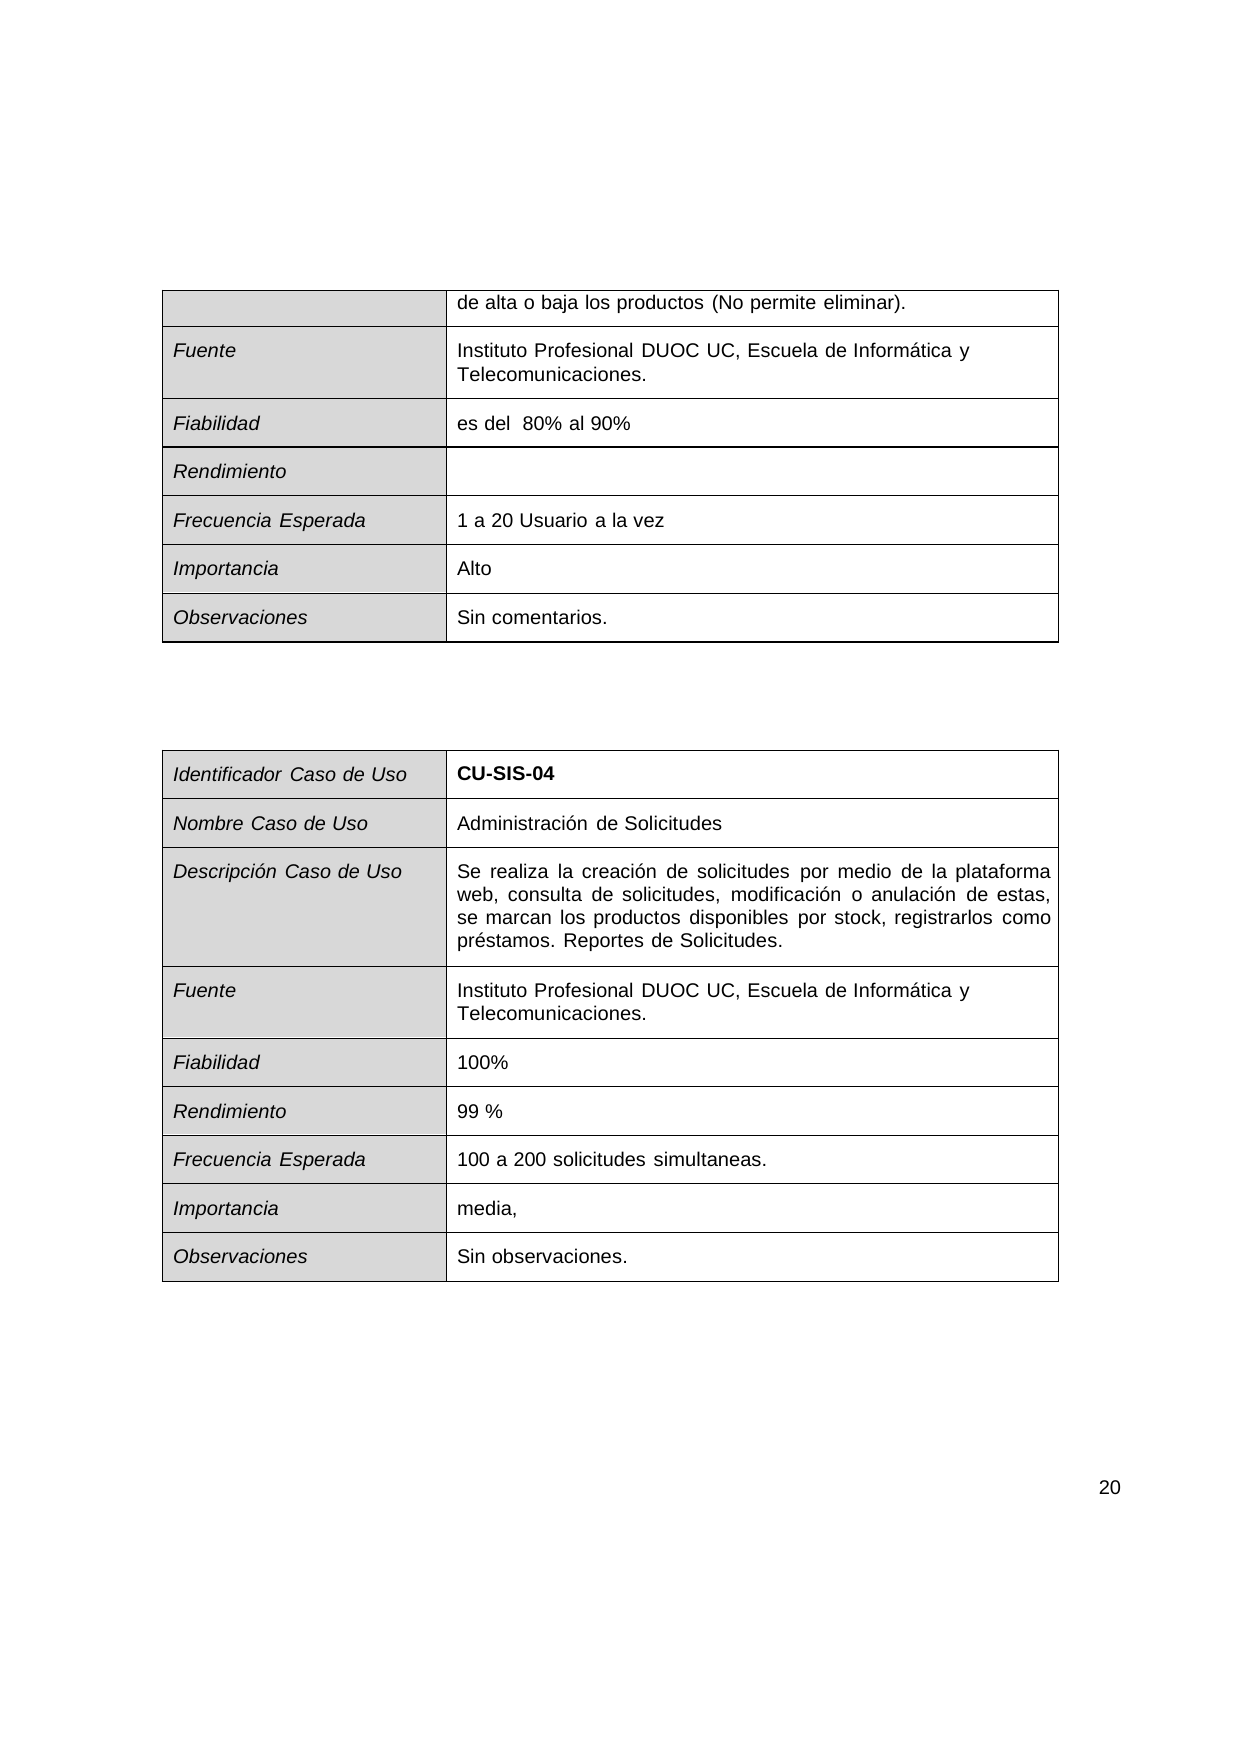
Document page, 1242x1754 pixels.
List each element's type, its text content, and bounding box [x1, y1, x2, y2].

table_cell 100% [447, 1039, 1058, 1086]
table_cell es del 80% al 90% [447, 399, 1058, 446]
table_header Identificador Caso de Uso [163, 751, 446, 798]
table_cell 100 a 200 solicitudes simultaneas. [447, 1136, 1058, 1183]
table_cell Administración de Solicitudes [447, 799, 1058, 847]
table_cell 99 % [447, 1087, 1058, 1134]
table_cell Instituto Profesional DUOC UC, Escuela de Informática y Telecomunicaciones. [447, 967, 1058, 1037]
table_cell Instituto Profesional DUOC UC, Escuela de Informática y Telecomunicaciones. [447, 327, 1058, 398]
table_header CU-SIS-04 [447, 751, 1058, 798]
table_cell Rendimiento [163, 448, 446, 495]
table_cell Descripción Caso de Uso [163, 848, 446, 966]
table_cell Importancia [163, 1184, 446, 1232]
table_cell Frecuencia Esperada [163, 496, 446, 544]
table_cell Nombre Caso de Uso [163, 799, 446, 847]
table_cell Fiabilidad [163, 399, 446, 446]
table_cell Observaciones [163, 1233, 446, 1281]
table_cell Sin observaciones. [447, 1233, 1058, 1281]
table_cell Importancia [163, 545, 446, 592]
table_cell Fiabilidad [163, 1039, 446, 1086]
table_cell Rendimiento [163, 1087, 446, 1134]
table_header de alta o baja los productos (No permite eliminar). [447, 291, 1058, 326]
table_cell [447, 448, 1058, 495]
table_cell Se realiza la creación de solicitudes por medio de la plataforma web, consulta de solicitudes, modificación o anulación de estas, se marcan los productos disponibles por stock, registrarlos como préstamos. Reportes de Solicitudes. [447, 848, 1058, 966]
table_cell Observaciones [163, 594, 446, 641]
table_cell 1 a 20 Usuario a la vez [447, 496, 1058, 544]
table_cell Sin comentarios. [447, 594, 1058, 641]
table_cell Fuente [163, 967, 446, 1037]
table_cell Alto [447, 545, 1058, 592]
table_cell Frecuencia Esperada [163, 1136, 446, 1183]
table_cell media, [447, 1184, 1058, 1232]
table_header [163, 291, 446, 326]
table_cell Fuente [163, 327, 446, 398]
